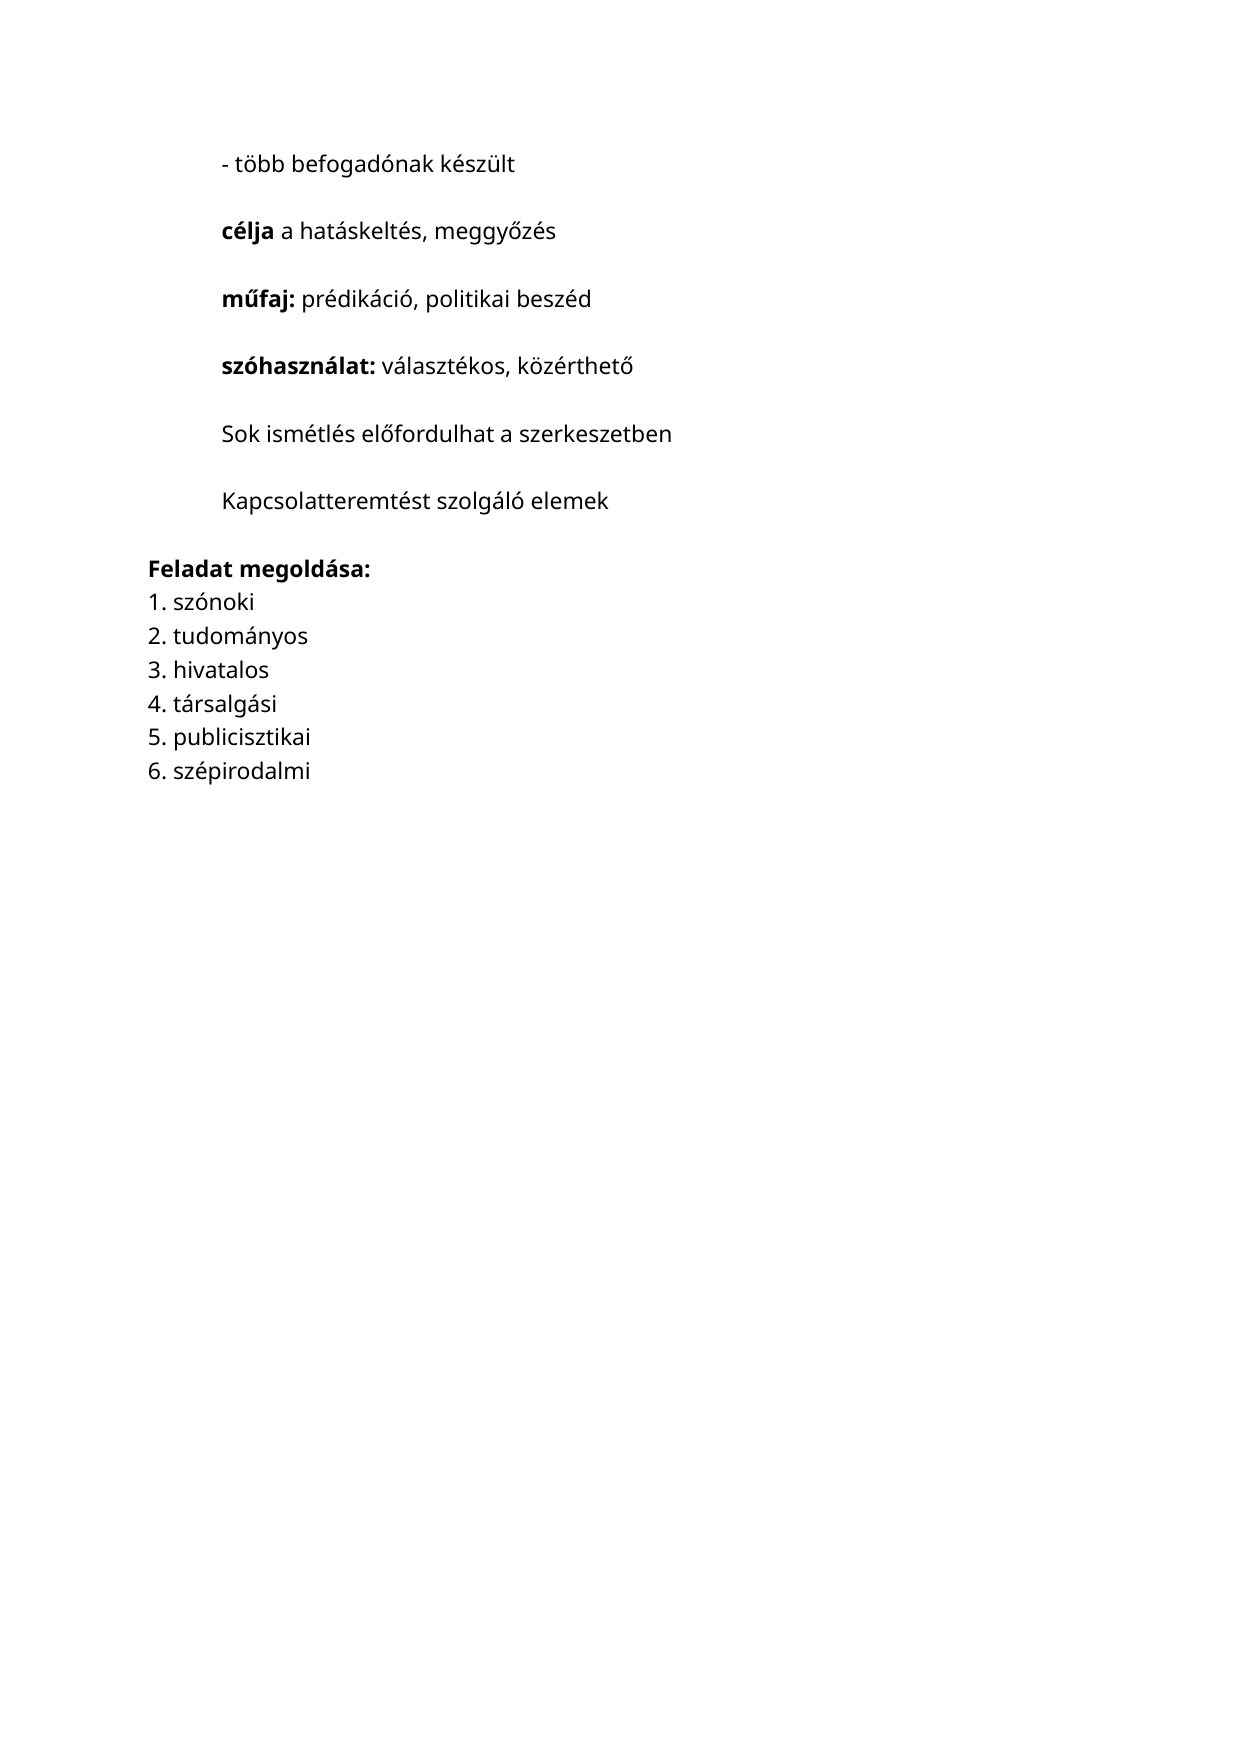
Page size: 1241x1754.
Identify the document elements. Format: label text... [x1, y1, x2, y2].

text 5. publicisztikai [148, 721, 1093, 753]
text 4. társalgási [148, 688, 1093, 719]
text Sok ismétlés előfordulhat a szerkeszetben [148, 418, 1093, 449]
text 3. hivatalos [148, 654, 1093, 685]
text - több befogadónak készült [148, 148, 1093, 179]
text 2. tudományos [148, 620, 1093, 651]
text műfaj: prédikáció, politikai beszéd [148, 283, 1093, 314]
text célja a hatáskeltés, meggyőzés [148, 215, 1093, 246]
text szóhasználat: választékos, közérthető [148, 350, 1093, 381]
text 6. szépirodalmi [148, 755, 1093, 786]
text Kapcsolatteremtést szolgáló elemek [148, 485, 1093, 516]
text 1. szónoki [148, 586, 1093, 618]
text Feladat megoldása: [148, 553, 1093, 584]
